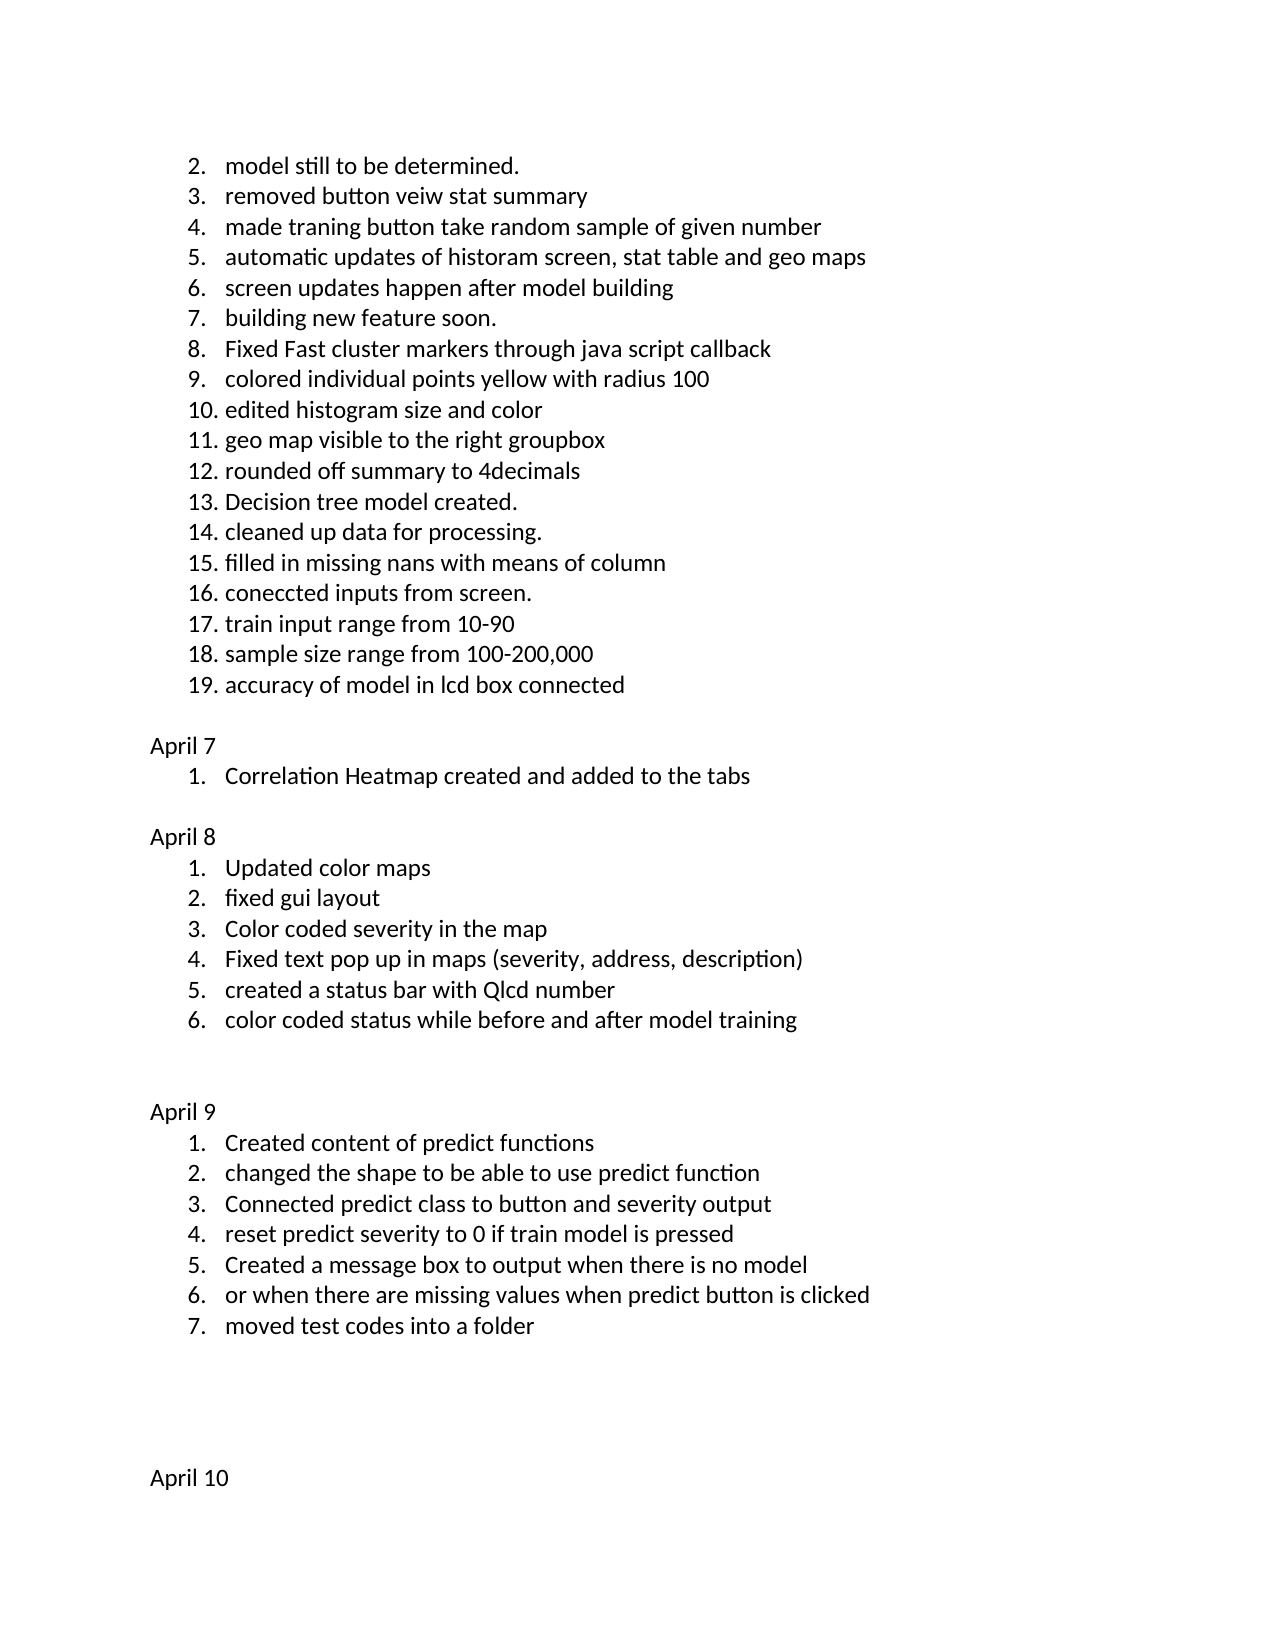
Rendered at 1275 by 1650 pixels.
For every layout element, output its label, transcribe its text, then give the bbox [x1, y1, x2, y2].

list Updated color maps [187, 852, 1125, 882]
list created a status bar with Qlcd number [187, 974, 1125, 1004]
list or when there are missing values when predict button is clicked [187, 1279, 1125, 1310]
list geo map visible to the right groupbox [187, 425, 1125, 455]
list Color coded severity in the map [187, 913, 1125, 943]
list reset predict severity to 0 if train model is pressed [187, 1218, 1125, 1249]
list rounded off summary to 4decimals [187, 455, 1125, 486]
list edited histogram size and color [187, 394, 1125, 425]
list cleaned up data for processing. [187, 516, 1125, 547]
list screen updates happen after model building [187, 272, 1125, 303]
list building new feature soon. [187, 303, 1125, 333]
list coneccted inputs from screen. [187, 577, 1125, 608]
list color coded status while before and after model training [187, 1004, 1125, 1035]
text April 9 [150, 1096, 1125, 1127]
text April 7 [150, 730, 1125, 760]
text April 8 [150, 821, 1125, 852]
list Connected predict class to button and severity output [187, 1188, 1125, 1218]
list Created a message box to output when there is no model [187, 1249, 1125, 1279]
list Fixed Fast cluster markers through java script callback [187, 333, 1125, 364]
list train input range from 10-90 [187, 608, 1125, 638]
list Correlation Heatmap created and added to the tabs [187, 760, 1125, 791]
list fixed gui layout [187, 882, 1125, 913]
list Decision tree model created. [187, 486, 1125, 516]
list colored individual points yellow with radius 100 [187, 364, 1125, 394]
list Created content of predict functions [187, 1127, 1125, 1157]
list Fixed text pop up in maps (severity, address, description) [187, 943, 1125, 974]
text April 10 [150, 1462, 1125, 1493]
list made traning button take random sample of given number [187, 211, 1125, 242]
list automatic updates of historam screen, stat table and geo maps [187, 242, 1125, 272]
list model still to be determined. [187, 150, 1125, 181]
list moved test codes into a folder [187, 1310, 1125, 1340]
list changed the shape to be able to use predict function [187, 1157, 1125, 1188]
list accuracy of model in lcd box connected [187, 669, 1125, 699]
list removed button veiw stat summary [187, 181, 1125, 211]
list filled in missing nans with means of column [187, 547, 1125, 577]
list sample size range from 100-200,000 [187, 638, 1125, 669]
